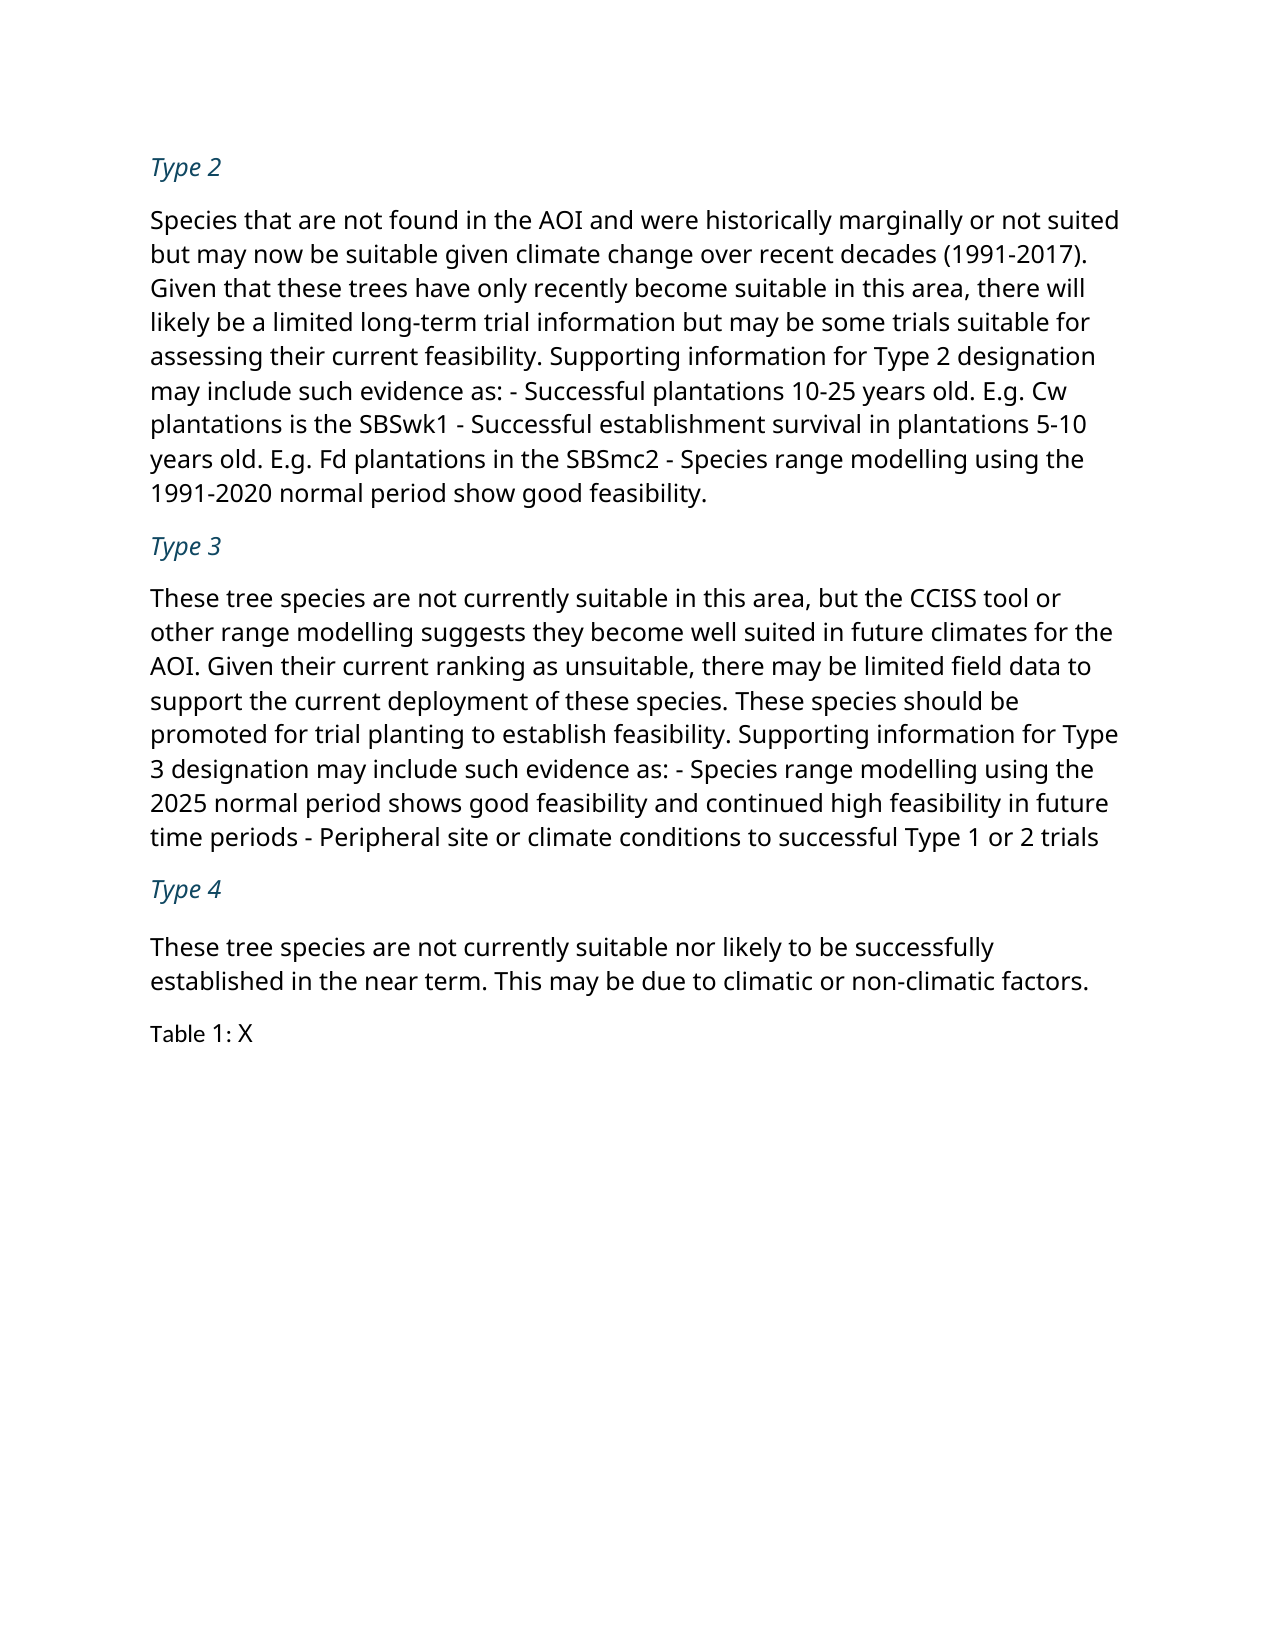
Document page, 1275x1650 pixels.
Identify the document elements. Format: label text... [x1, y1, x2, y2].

text These tree species are not currently suitable in this area, but the CCISS tool or other range modelling suggests they become well suited in future climates for the AOI. Given their current ranking as unsuitable, there may be limited field data to support the current deployment of these species. These species should be promoted for trial planting to establish feasibility. Supporting information for Type 3 designation may include such evidence as: - Species range modelling using the 2025 normal period shows good feasibility and continued high feasibility in future time periods - Peripheral site or climate conditions to successful Type 1 or 2 trials [150, 581, 1125, 853]
subtitle Type 3 [150, 528, 1125, 562]
table_header Table 1: Figure 1: Proposed Evidence to Categorize Off-Site Tree Species Feasibility Type. [139, 910, 1114, 1071]
subtitle Type 4 [150, 872, 1125, 906]
text These tree species are not currently suitable nor likely to be successfully established in the near term. This may be due to climatic or non-climatic factors. [150, 929, 1102, 997]
text Species that are not found in the AOI and were historically marginally or not suited but may now be suitable given climate change over recent decades (1991-2017). Given that these trees have only recently become suitable in this area, there will likely be a limited long-term trial information but may be some trials suitable for assessing their current feasibility. Supporting information for Type 2 designation may include such evidence as: - Successful plantations 10-25 years old. E.g. Cw plantations is the SBSwk1 - Successful establishment survival in plantations 5-10 years old. E.g. Fd plantations in the SBSmc2 - Species range modelling using the 1991-2020 normal period show good feasibility. [150, 203, 1125, 509]
subtitle Type 2 [150, 150, 1125, 184]
